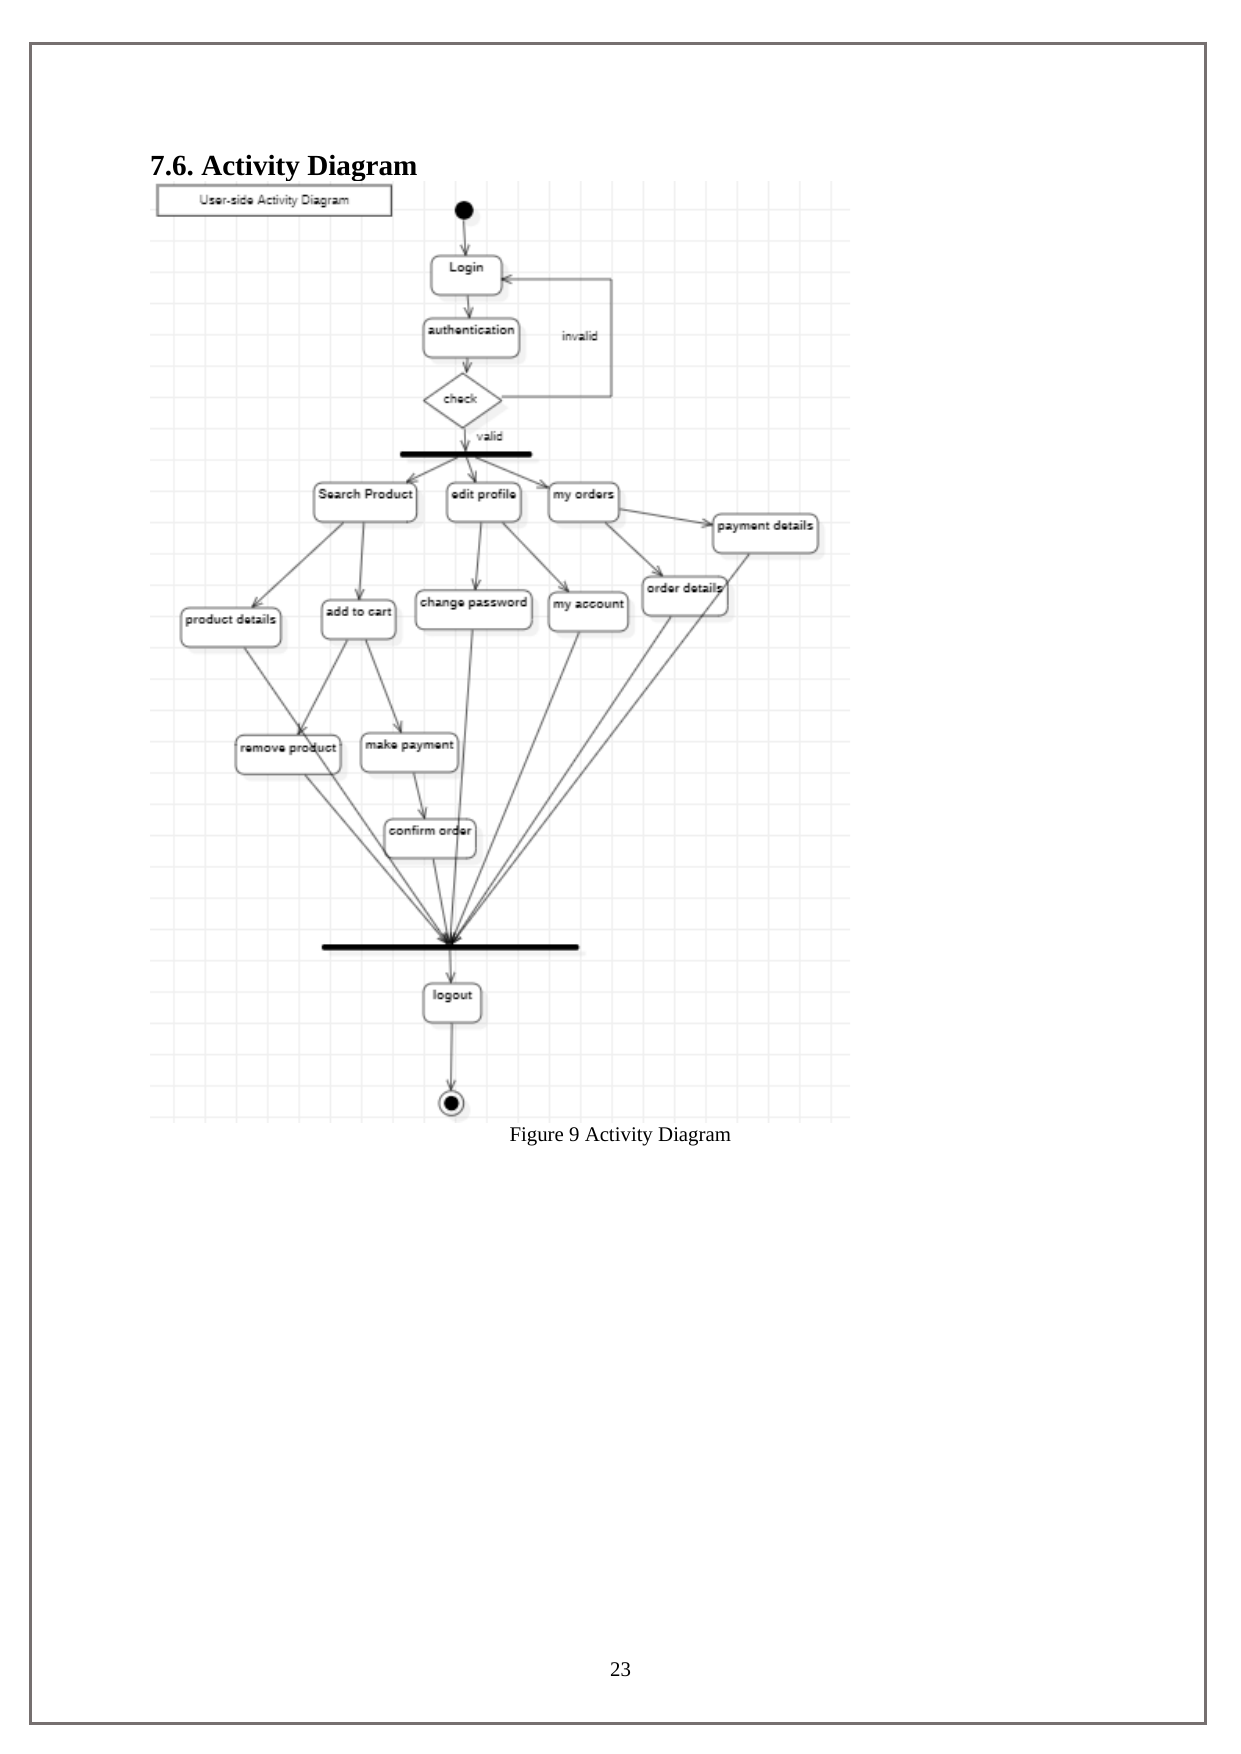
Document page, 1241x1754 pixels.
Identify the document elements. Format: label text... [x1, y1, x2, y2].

text 23 [219, 1657, 1022, 1681]
picture [150, 181, 851, 1123]
subtitle Activity Diagram [150, 148, 1105, 182]
text Figure 9 Activity Diagram [219, 1122, 1021, 1146]
